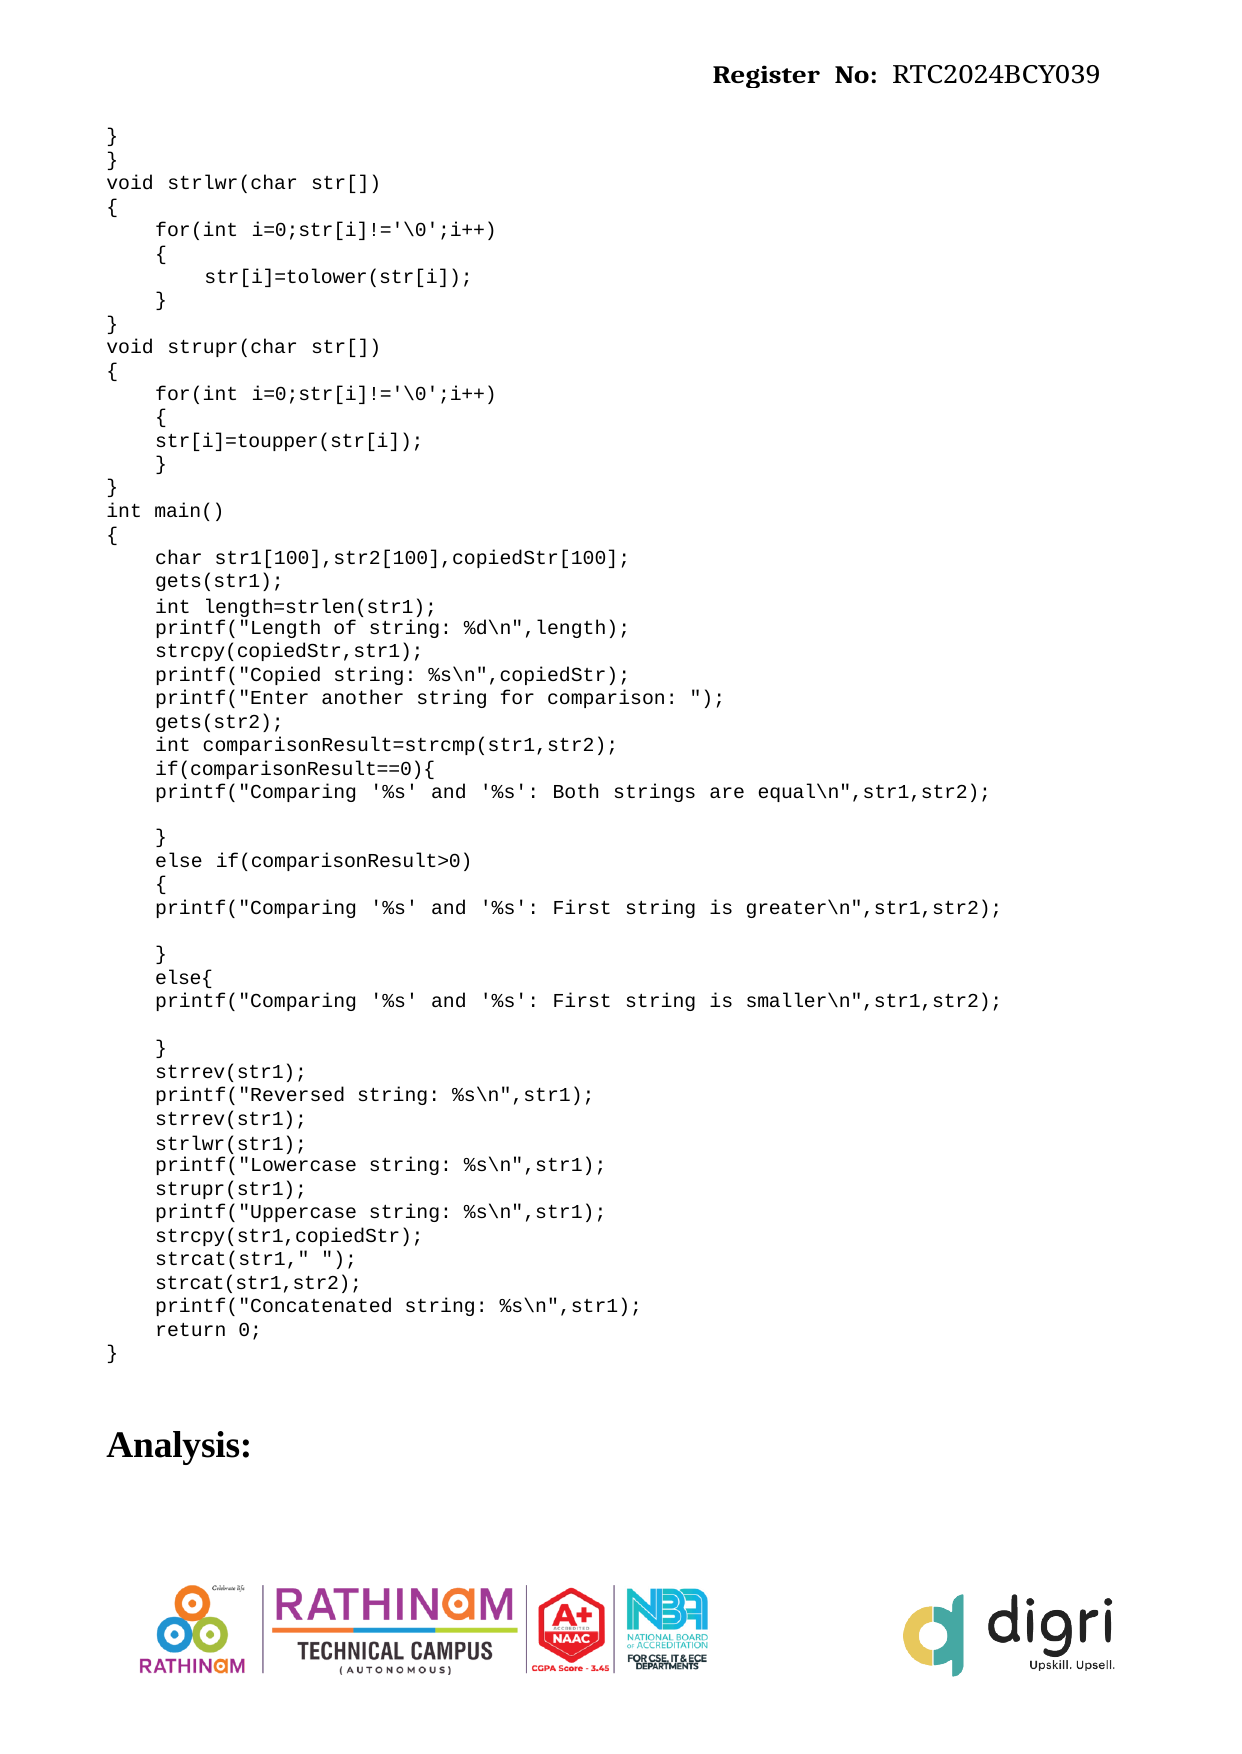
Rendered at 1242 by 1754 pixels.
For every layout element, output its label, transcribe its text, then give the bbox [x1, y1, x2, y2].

text void strupr(char str[]) [106, 337, 1167, 359]
text { [155, 244, 1167, 266]
text else if(comparisonResult>0) [155, 851, 1167, 873]
picture [139, 1585, 710, 1675]
text } [106, 150, 1167, 172]
text int main() [106, 501, 1167, 523]
text for(int i=0;str[i]!='\0';i++) [155, 220, 1167, 243]
text } [155, 827, 1167, 850]
text else{ [155, 968, 1167, 990]
text { [106, 197, 1167, 219]
subtitle Analysis: [106, 1422, 1167, 1465]
text str[i]=toupper(str[i]); [155, 431, 1167, 453]
text printf("Comparing '%s' and '%s': Both strings are equal\n",str1,str2); [155, 782, 1167, 805]
text printf("Comparing '%s' and '%s': First string is smaller\n",str1,str2); [155, 991, 1167, 1014]
text str[i]=tolower(str[i]); [204, 267, 1167, 289]
text void strlwr(char str[]) [106, 173, 1167, 196]
text { [106, 361, 1167, 383]
text printf("Lowercase string: %s\n",str1); strupr(str1); [155, 1155, 608, 1201]
text int length=strlen(str1); [155, 596, 1167, 618]
text printf("Uppercase string: %s\n",str1); strcpy(str1,copiedStr); [155, 1202, 608, 1248]
text } [155, 290, 1167, 313]
text { [155, 407, 1167, 429]
text } [106, 314, 1167, 336]
text printf("Reversed string: %s\n",str1); strrev(str1); [155, 1085, 608, 1131]
text printf("Copied string: %s\n",copiedStr); printf("Enter another string for comparison: "); gets(str2); [155, 665, 753, 734]
text printf("Comparing '%s' and '%s': First string is greater\n",str1,str2); [155, 898, 1167, 920]
text int comparisonResult=strcmp(str1,str2); if(comparisonResult==0){ [155, 735, 872, 781]
text } [155, 454, 1167, 476]
text } [106, 126, 1167, 149]
text { [106, 524, 1167, 547]
text strcat(str1," "); strcat(str1,str2); [155, 1249, 539, 1295]
text char str1[100],str2[100],copiedStr[100]; gets(str1); [155, 548, 753, 594]
picture [903, 1594, 1115, 1677]
text { [155, 874, 1167, 897]
text for(int i=0;str[i]!='\0';i++) [155, 384, 1167, 406]
text } [106, 1343, 1167, 1366]
text printf("Length of string: %d\n",length); strcpy(copiedStr,str1); [155, 618, 872, 664]
text } [155, 944, 1167, 967]
text } [106, 477, 1167, 500]
text printf("Concatenated string: %s\n",str1); return 0; [155, 1296, 706, 1342]
text } [155, 1038, 1167, 1061]
text strrev(str1); [155, 1062, 1167, 1084]
text strlwr(str1); [155, 1133, 1167, 1155]
